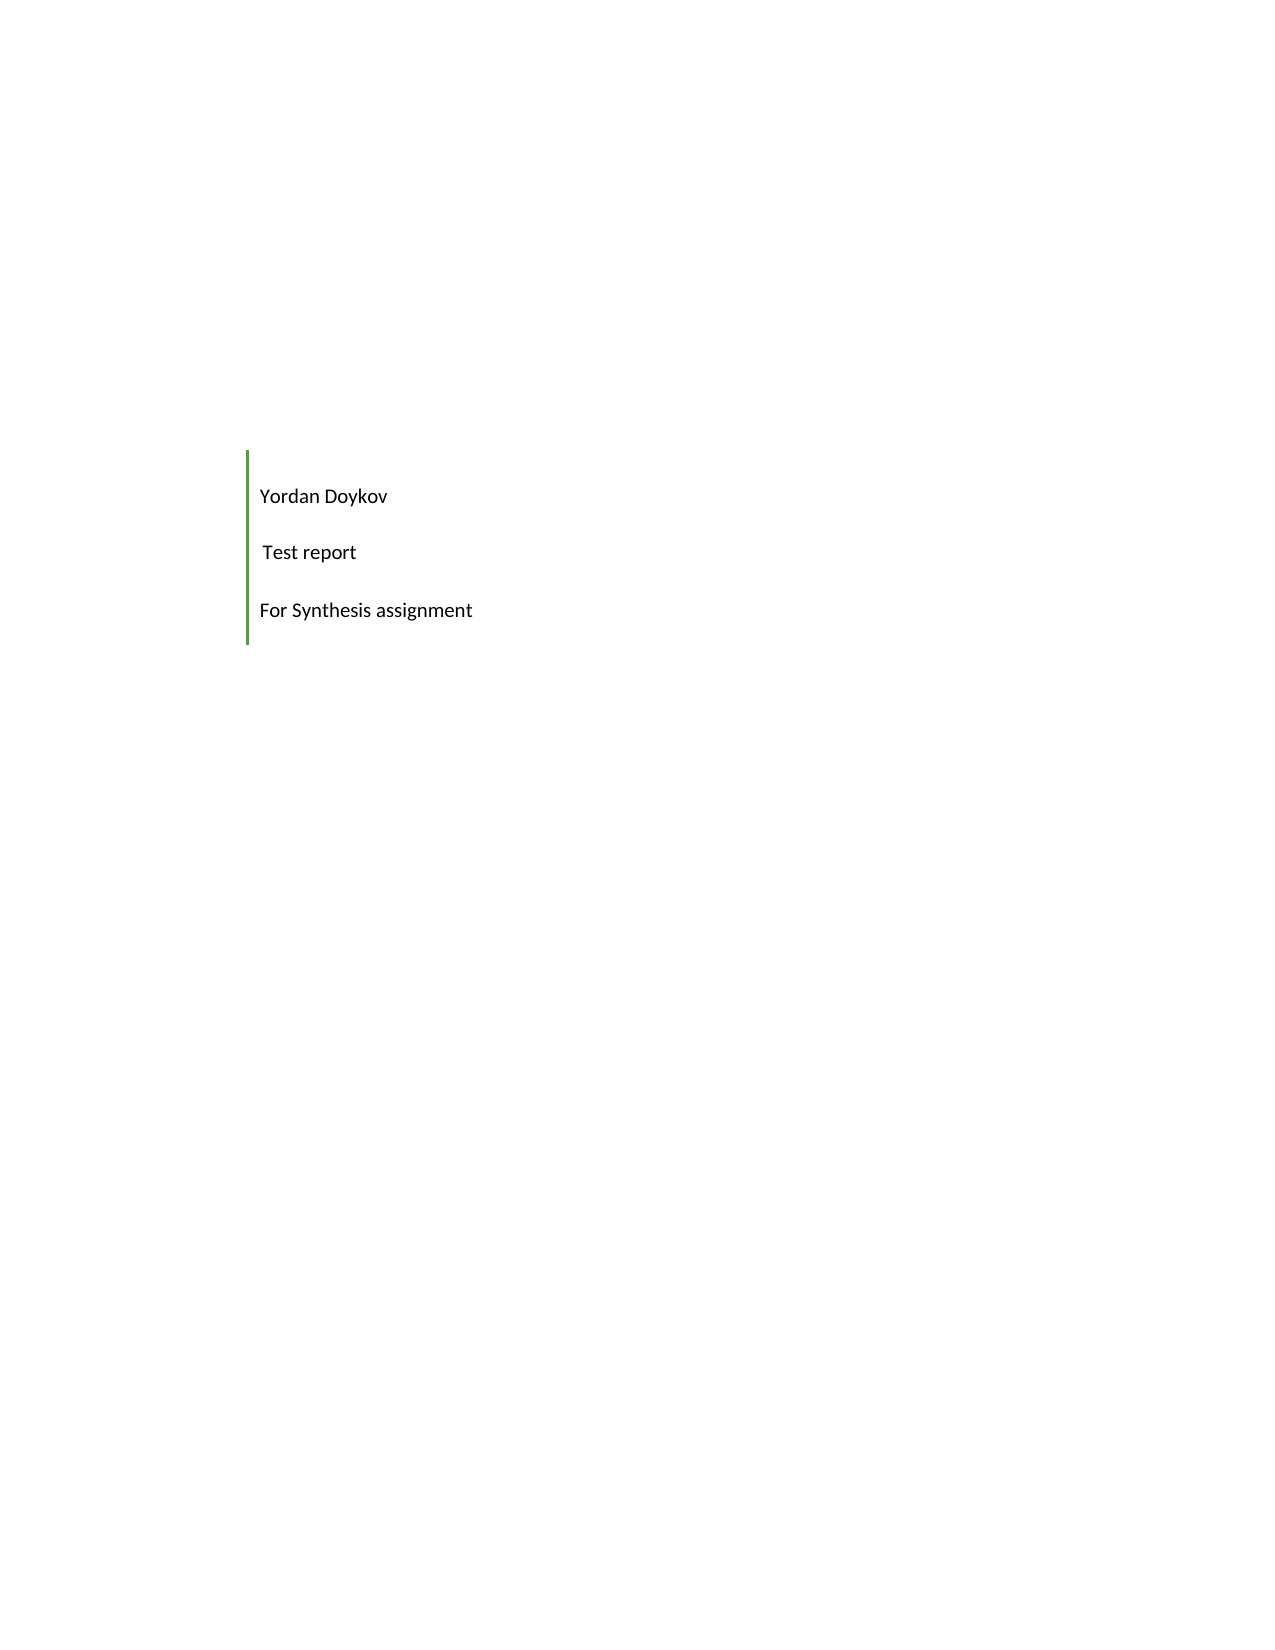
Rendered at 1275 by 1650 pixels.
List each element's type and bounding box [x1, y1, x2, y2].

table_cell [249, 531, 1027, 564]
